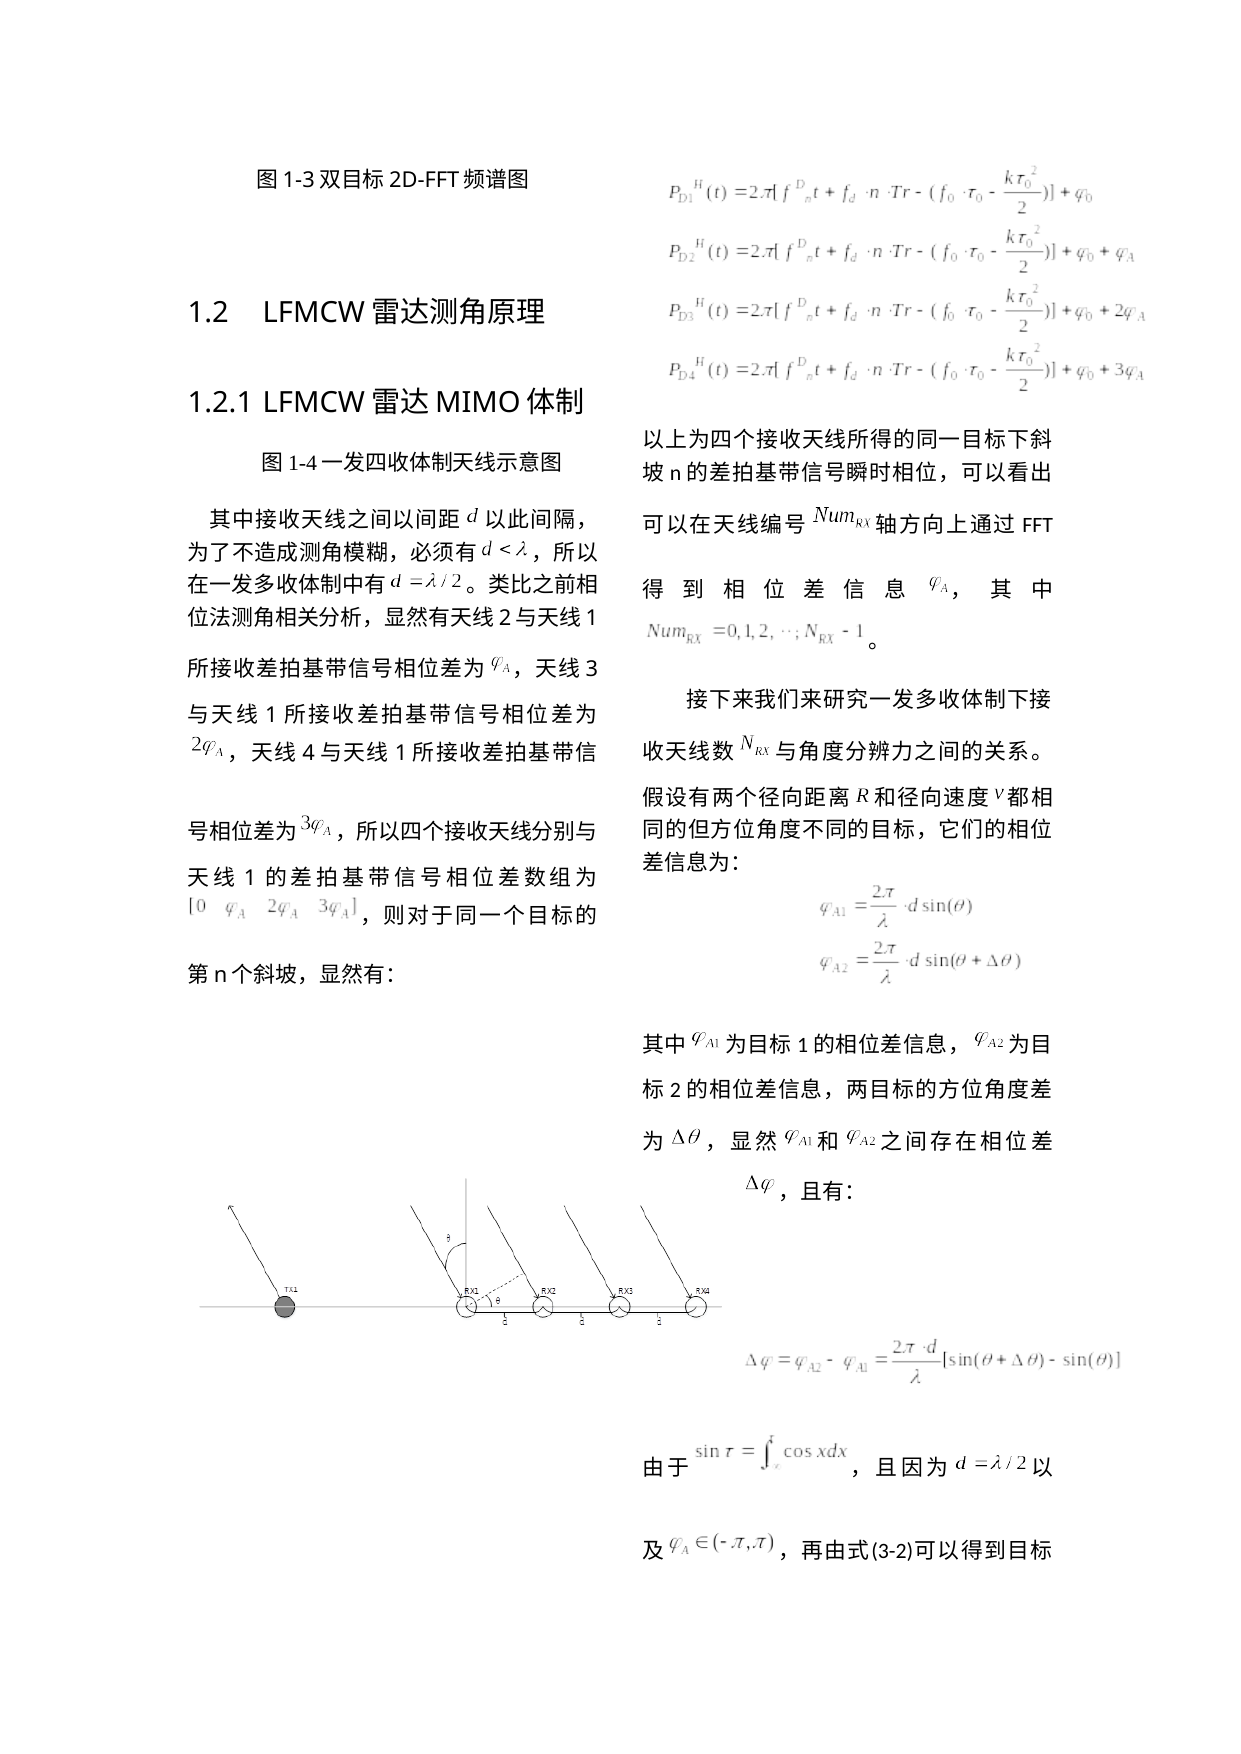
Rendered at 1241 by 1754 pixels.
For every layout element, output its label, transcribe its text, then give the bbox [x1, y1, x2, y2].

list 图 1-4一发四收体制天线示意图 [225, 444, 598, 477]
list LFMCW雷达MIMO体制 [187, 367, 598, 432]
list LFMCW雷达测角原理 [187, 277, 598, 342]
text 其中接收天线之间以间距以此间隔，为了不造成测角模糊，必须有，所以在一发多收体制中有。类比之前相位法测角相关分析，显然有天线2与天线1所接收差拍基带信号相位差为，天线3与天线1所接收差拍基带信号相位差为，天线4与天线1所接收差拍基带信号相位差为，所以四个接收天线分别与天线1的差拍基带信号相位差数组为，则对于同一个目标的第n个斜坡，显然有： [187, 502, 598, 989]
text 其中为目标1的相位差信息，为目标2的相位差信息，两目标的方位角度差为，显然和之间存在相位差，且有： [642, 1007, 1053, 1234]
picture [199, 1178, 723, 1329]
text 以上为四个接收天线所得的同一目标下斜坡n的差拍基带信号瞬时相位，可以看出可以在天线编号轴方向上通过FFT得到相位差信息，其中。 [642, 422, 1053, 682]
text 由于，且因为以及，再由式(3-2)可以得到目标方位角度，并有如下式子： [642, 1429, 1053, 1579]
list 图1-3双目标2D-FFT频谱图 [187, 162, 598, 194]
text 接下来我们来研究一发多收体制下接收天线数与角度分辨力之间的关系。假设有两个径向距离和径向速度都相同的但方位角度不同的目标，它们的相位差信息为： [642, 682, 1053, 877]
